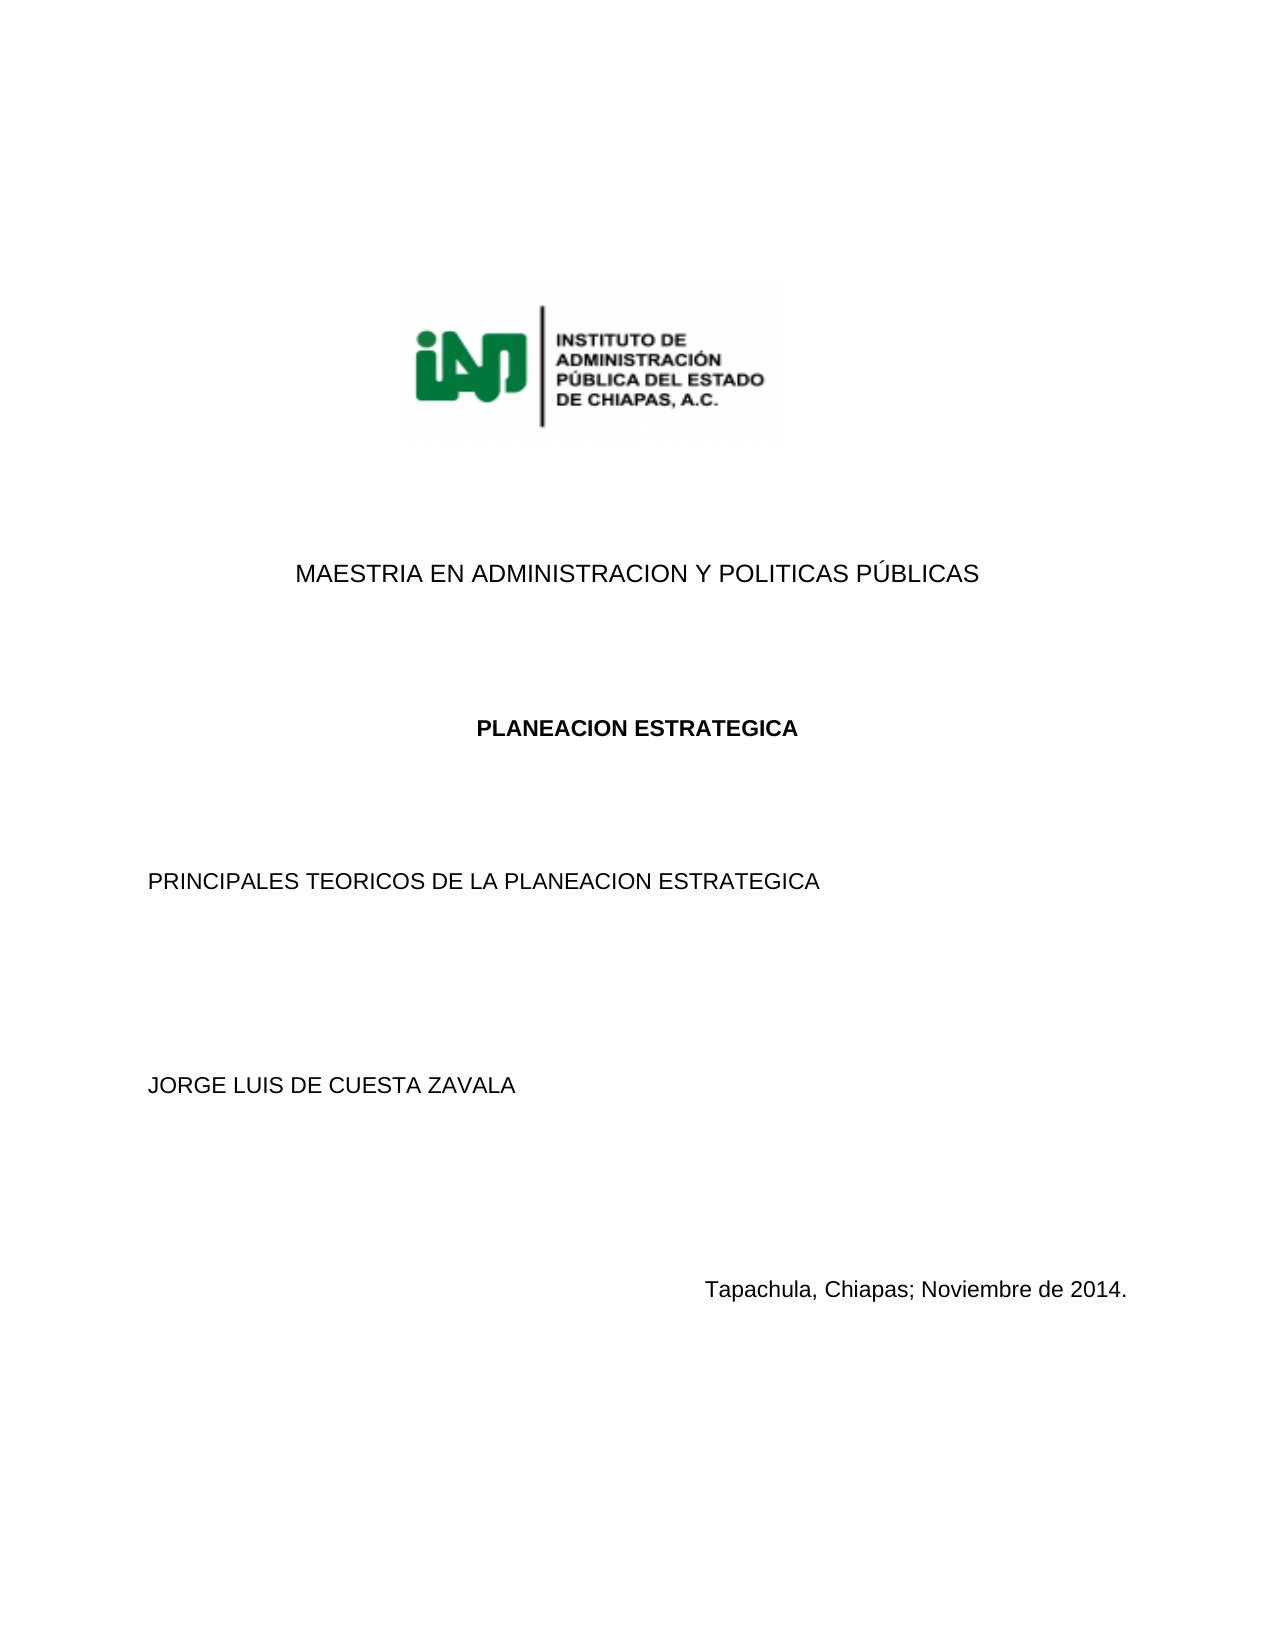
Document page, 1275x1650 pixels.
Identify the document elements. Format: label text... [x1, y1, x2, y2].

text Tapachula, Chiapas; Noviembre de 2014. [148, 1276, 1127, 1303]
picture [403, 195, 785, 530]
text MAESTRIA EN ADMINISTRACION Y POLITICAS PÚBLICAS [148, 559, 1127, 588]
text JORGE LUIS DE CUESTA ZAVALA [148, 1072, 1127, 1098]
text PRINCIPALES TEORICOS DE LA PLANEACION ESTRATEGICA [148, 868, 1127, 894]
text PLANEACION ESTRATEGICA [148, 715, 1127, 741]
